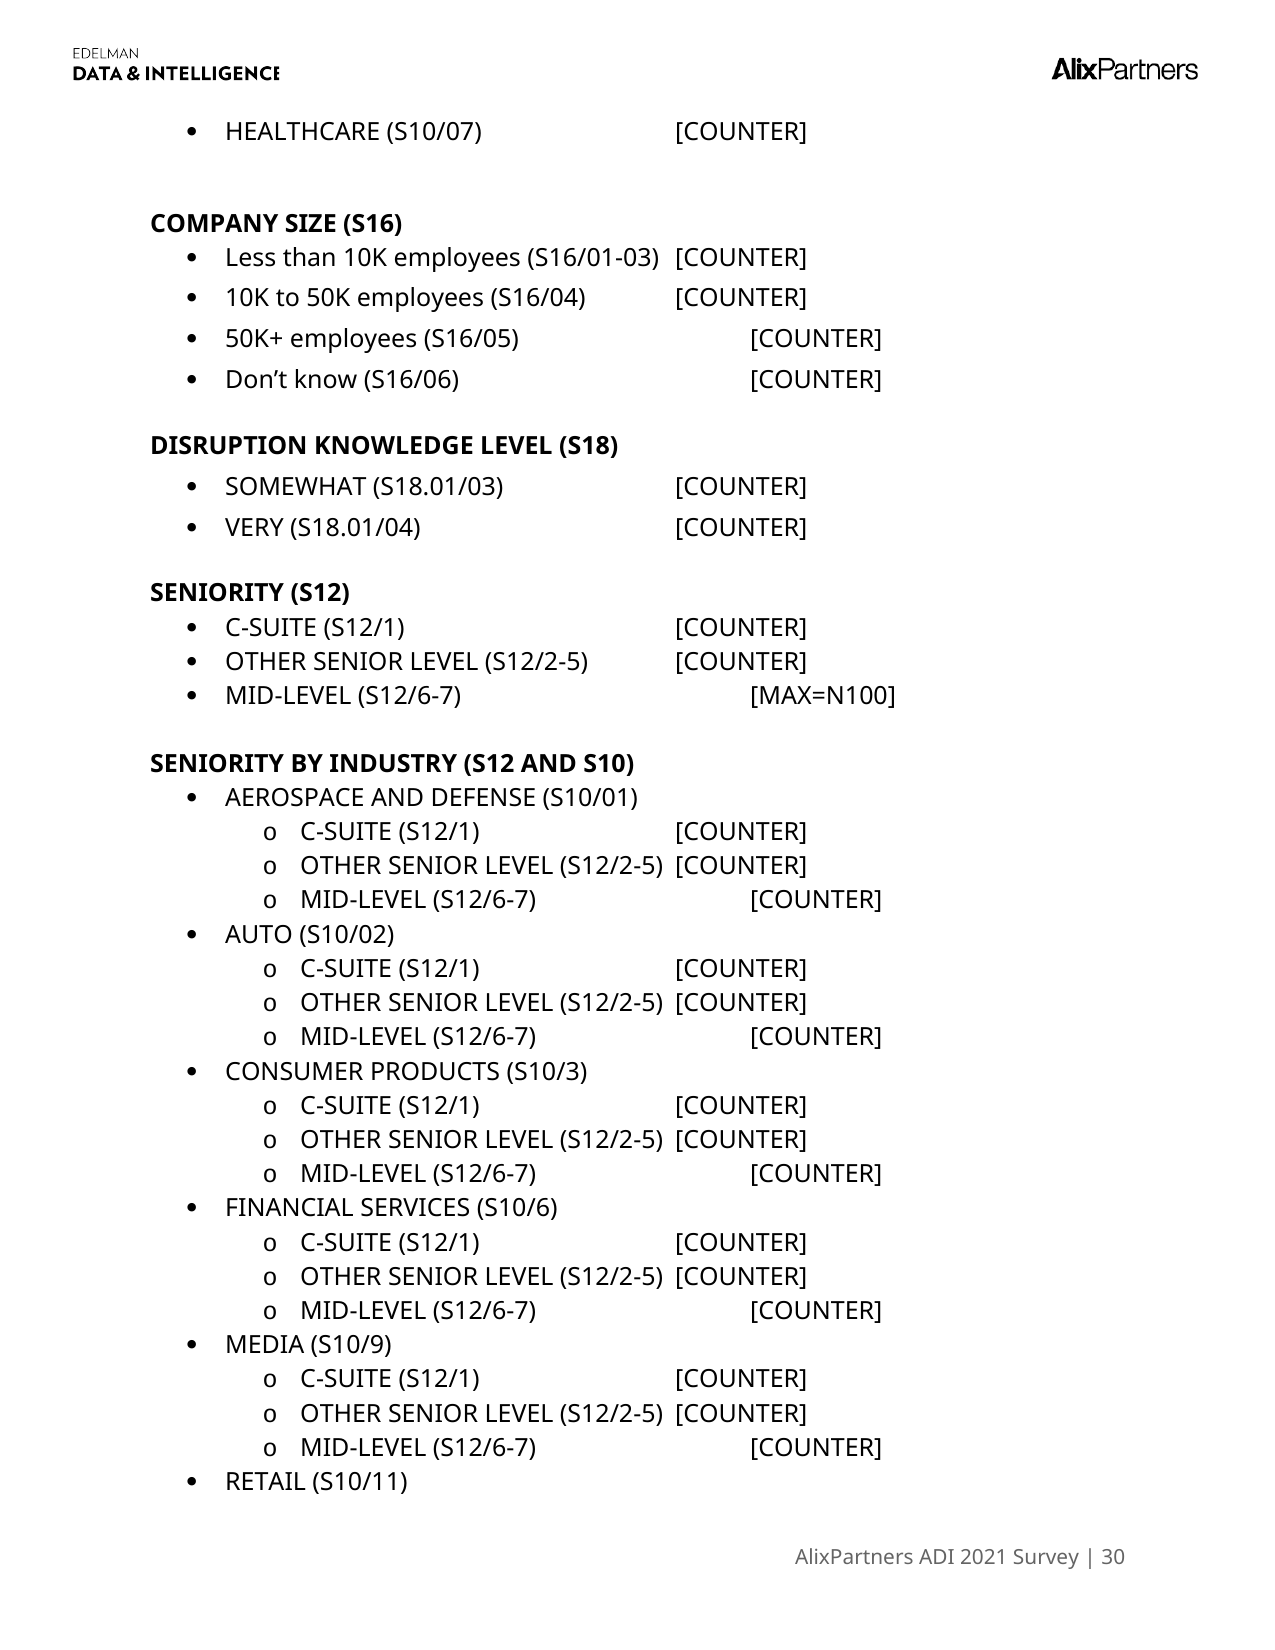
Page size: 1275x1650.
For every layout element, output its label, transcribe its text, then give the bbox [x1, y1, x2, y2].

list OTHER SENIOR LEVEL (S12/2-5) [COUNTER] [262, 848, 1125, 882]
list OTHER SENIOR LEVEL (S12/2-5) [COUNTER] [262, 1395, 1125, 1429]
text SENIORITY BY INDUSTRY (S12 AND S10) [150, 745, 1125, 779]
list C-SUITE (S12/1) [COUNTER] [262, 950, 1125, 985]
list MID-LEVEL (S12/6-7) [COUNTER] [262, 1429, 1125, 1464]
list VERY (S18.01/04) [COUNTER] [187, 509, 1125, 543]
list OTHER SENIOR LEVEL (S12/2-5) [COUNTER] [262, 1258, 1125, 1293]
list OTHER SENIOR LEVEL (S12/2-5) [COUNTER] [262, 985, 1125, 1019]
list MID-LEVEL (S12/6-7) [COUNTER] [262, 1019, 1125, 1053]
list HEALTHCARE (S10/07) [COUNTER] [187, 113, 1125, 147]
list OTHER SENIOR LEVEL (S12/2-5) [COUNTER] [262, 1122, 1125, 1156]
list CONSUMER PRODUCTS (S10/3) [187, 1053, 1125, 1087]
list RETAIL (S10/11) [187, 1464, 1125, 1498]
list SOMEWHAT (S18.01/03) [COUNTER] [187, 468, 1125, 502]
list 10K to 50K employees (S16/04) [COUNTER] [187, 280, 1125, 314]
list C-SUITE (S12/1) [COUNTER] [262, 1087, 1125, 1122]
list Don’t know (S16/06) [COUNTER] [187, 362, 1125, 396]
text COMPANY SIZE (S16) [150, 205, 1125, 239]
text SENIORITY (S12) [150, 575, 1125, 609]
picture [1027, 47, 1222, 92]
list FINANCIAL SERVICES (S10/6) [187, 1190, 1125, 1224]
list C-SUITE (S12/1) [COUNTER] [187, 609, 1125, 643]
list 50K+ employees (S16/05) [COUNTER] [187, 321, 1125, 355]
list OTHER SENIOR LEVEL (S12/2-5) [COUNTER] [187, 643, 1125, 677]
list C-SUITE (S12/1) [COUNTER] [262, 1361, 1125, 1395]
list C-SUITE (S12/1) [COUNTER] [262, 813, 1125, 848]
list MID-LEVEL (S12/6-7) [MAX=N100] [187, 677, 1125, 711]
list C-SUITE (S12/1) [COUNTER] [262, 1224, 1125, 1258]
list MID-LEVEL (S12/6-7) [COUNTER] [262, 1156, 1125, 1190]
list AEROSPACE AND DEFENSE (S10/01) [187, 779, 1125, 813]
picture [72, 46, 280, 84]
text DISRUPTION KNOWLEDGE LEVEL (S18) [150, 428, 1125, 462]
list AUTO (S10/02) [187, 916, 1125, 950]
list MID-LEVEL (S12/6-7) [COUNTER] [262, 1293, 1125, 1327]
list Less than 10K employees (S16/01-03) [COUNTER] [187, 239, 1125, 273]
list MEDIA (S10/9) [187, 1327, 1125, 1361]
list MID-LEVEL (S12/6-7) [COUNTER] [262, 882, 1125, 916]
